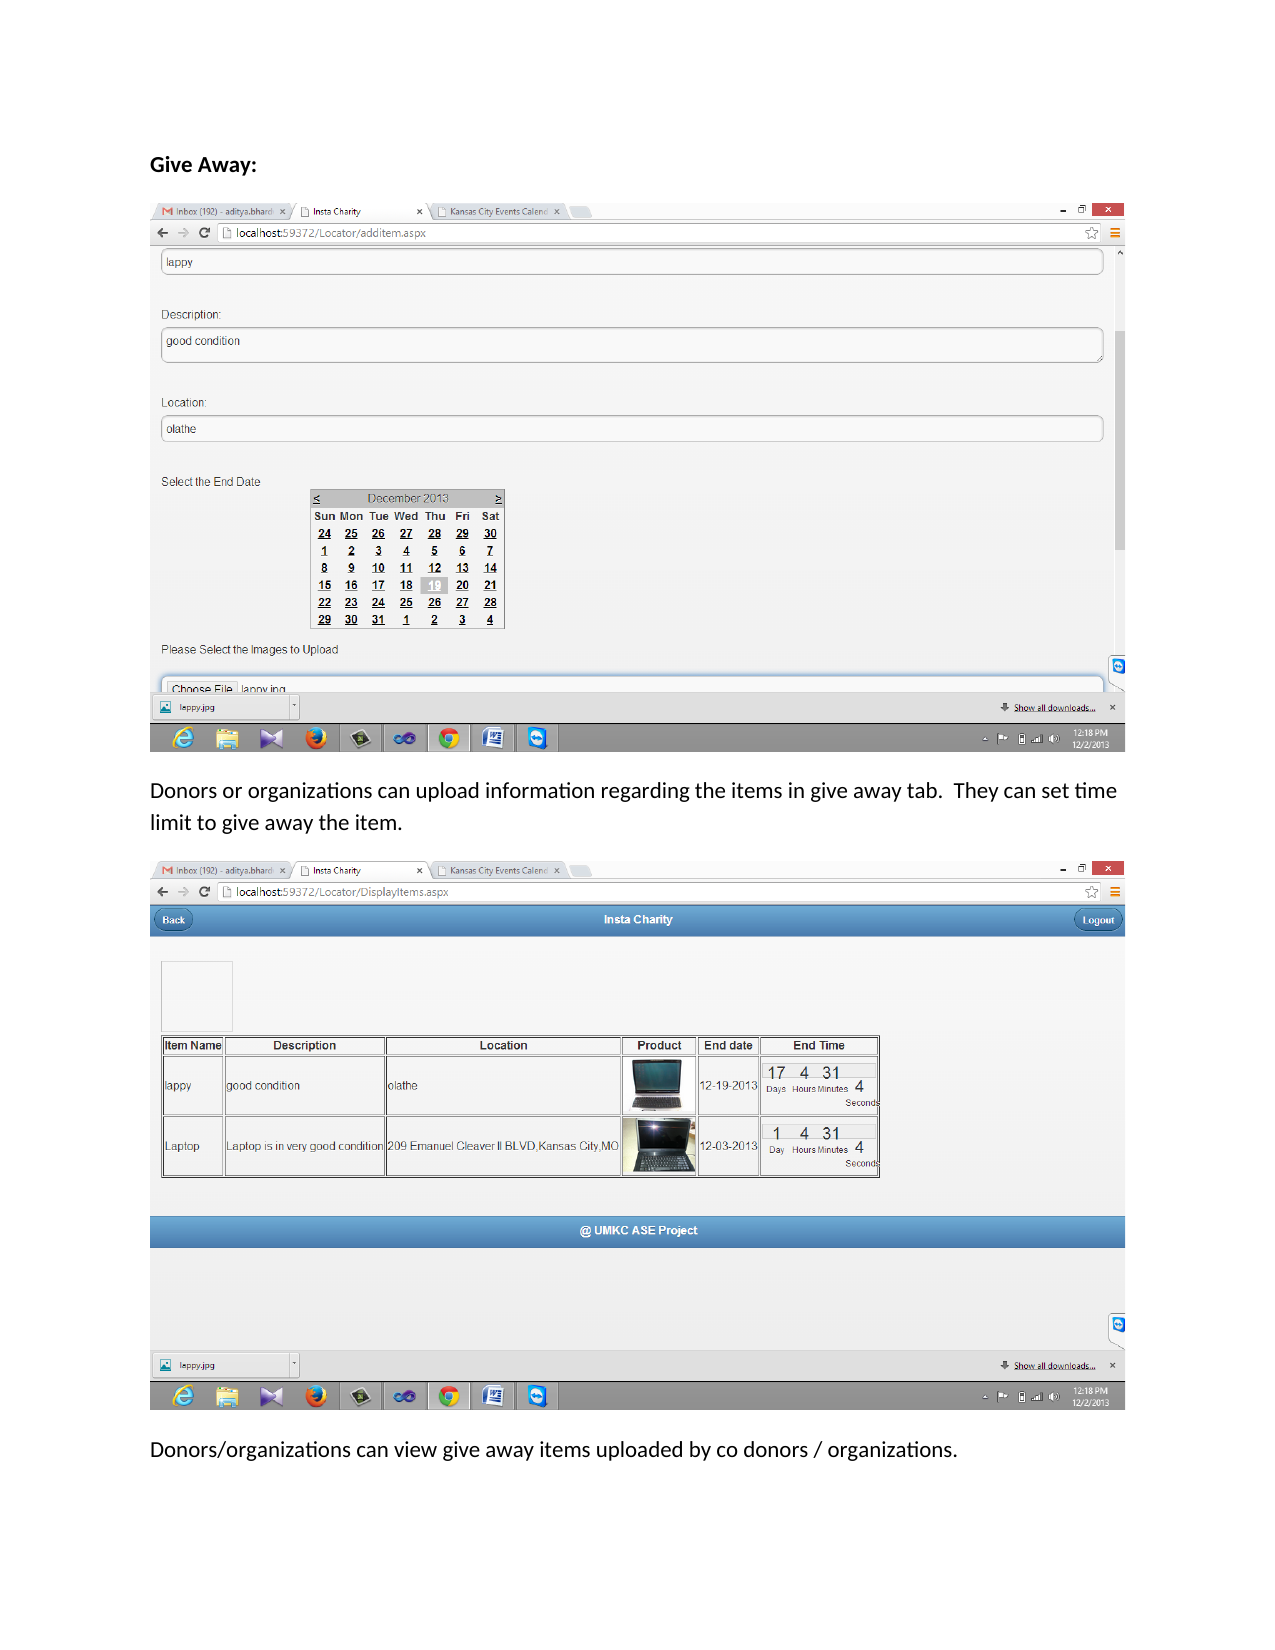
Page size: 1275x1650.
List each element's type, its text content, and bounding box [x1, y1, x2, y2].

text Donors or organizations can upload information regarding the items in give away tab. They can set time limit to give away the item. [150, 776, 1125, 836]
text Give Away: [150, 150, 1125, 178]
picture [150, 203, 1125, 752]
text Donors/organizations can view give away items uploaded by co donors / organizations. [150, 1435, 1125, 1463]
picture [150, 861, 1125, 1410]
